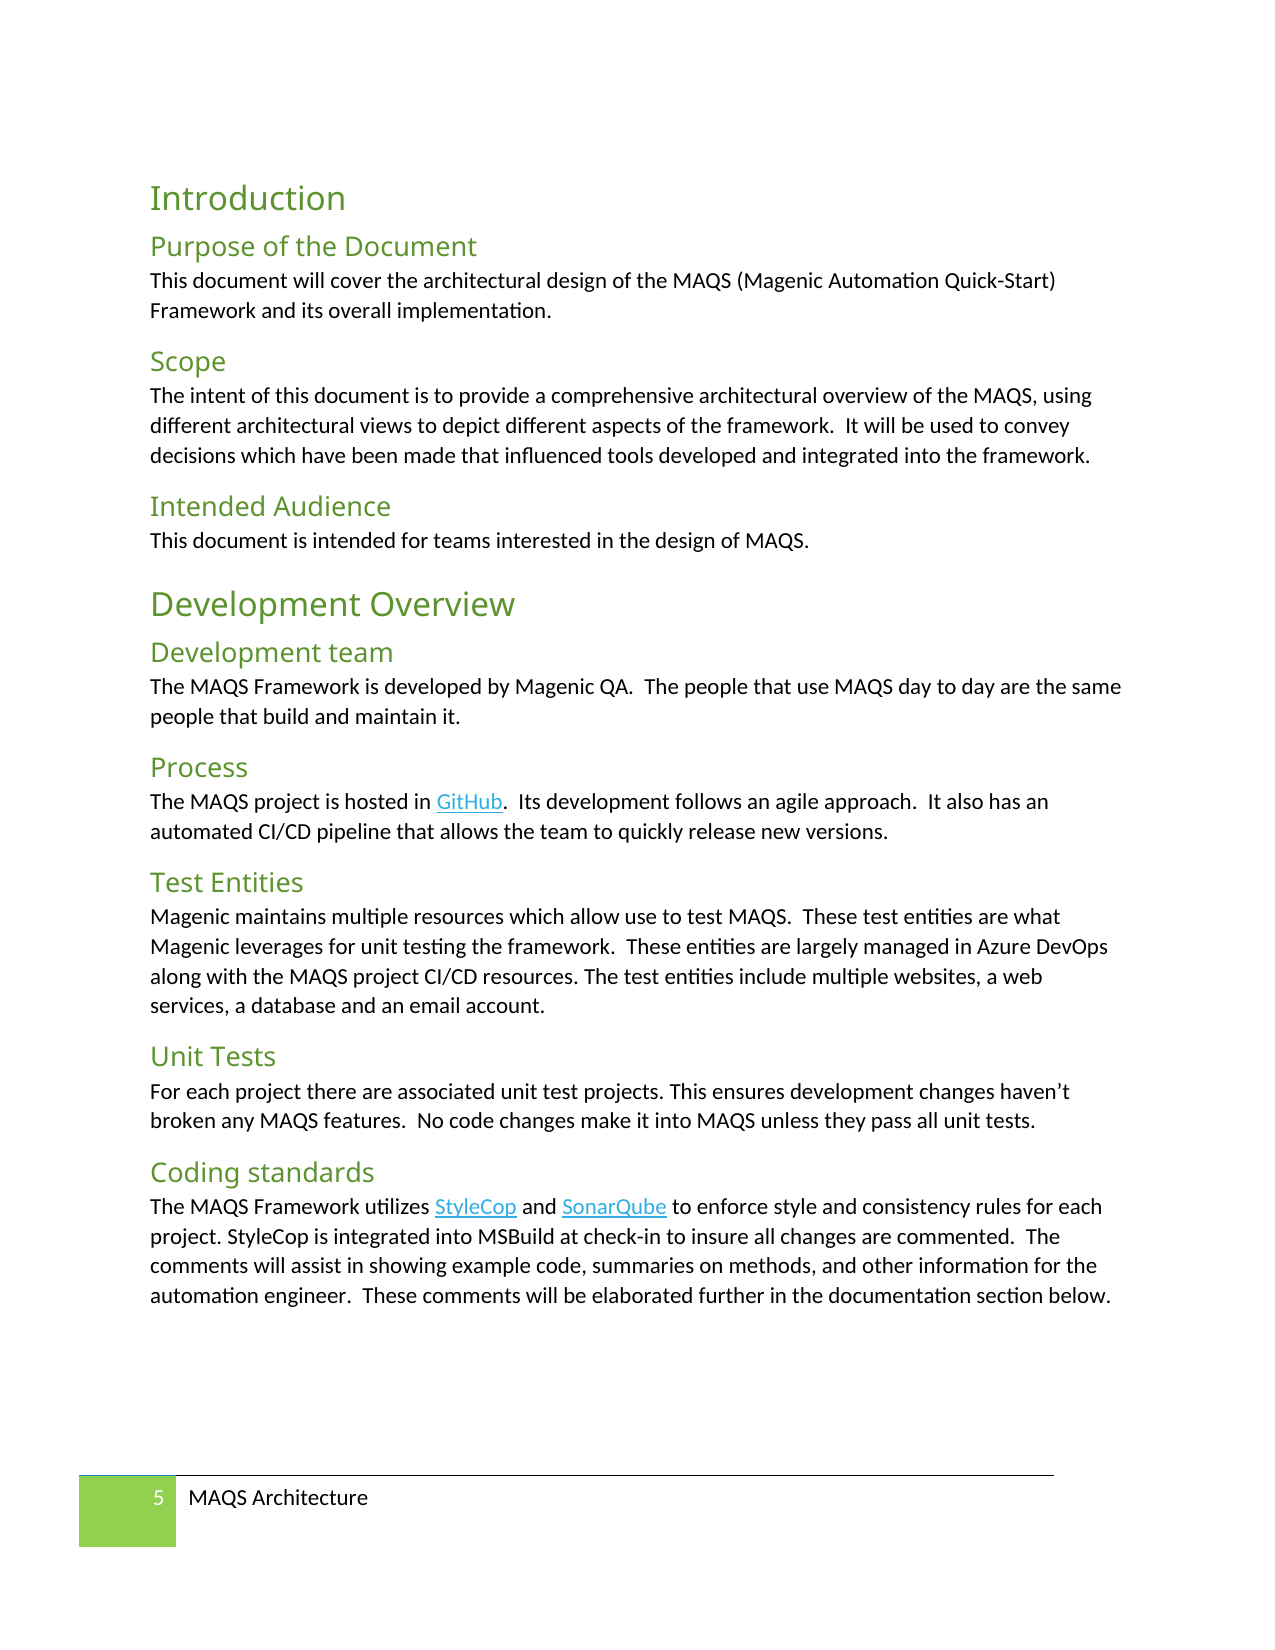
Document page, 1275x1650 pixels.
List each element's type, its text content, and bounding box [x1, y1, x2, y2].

subtitle Scope [150, 342, 1125, 379]
text The intent of this document is to provide a comprehensive architectural overview of the MAQS, using different architectural views to depict different aspects of the framework. It will be used to convey decisions which have been made that influenced tools developed and integrated into the framework. [150, 381, 1125, 469]
subtitle Unit Tests [150, 1038, 1125, 1075]
subtitle Process [150, 748, 1125, 785]
text This document will cover the architectural design of the MAQS (Magenic Automation Quick-Start) Framework and its overall implementation. [150, 266, 1125, 324]
text The MAQS Framework is developed by Magenic QA. The people that use MAQS day to day are the same people that build and maintain it. [150, 672, 1125, 730]
text The MAQS Framework utilizes StyleCop and SonarQube to enforce style and consistency rules for each project. StyleCop is integrated into MSBuild at check-in to insure all changes are commented. The comments will assist in showing example code, summaries on methods, and other information for the automation engineer. These comments will be elaborated further in the documentation section below. [150, 1192, 1125, 1309]
subtitle Intended Audience [150, 487, 1125, 524]
subtitle Introduction [150, 175, 1125, 220]
subtitle Development team [150, 633, 1125, 670]
subtitle Development Overview [150, 581, 1125, 626]
text The MAQS project is hosted in GitHub. Its development follows an agile approach. It also has an automated CI/CD pipeline that allows the team to quickly release new versions. [150, 787, 1125, 845]
subtitle Test Entities [150, 863, 1125, 900]
subtitle Coding standards [150, 1153, 1125, 1190]
text For each project there are associated unit test projects. This ensures development changes haven’t broken any MAQS features. No code changes make it into MAQS unless they pass all unit tests. [150, 1077, 1125, 1135]
text Magenic maintains multiple resources which allow use to test MAQS. These test entities are what Magenic leverages for unit testing the framework. These entities are largely managed in Azure DevOps along with the MAQS project CI/CD resources. The test entities include multiple websites, a web services, a database and an email account. [150, 902, 1125, 1019]
subtitle Purpose of the Document [150, 227, 1125, 264]
text This document is intended for teams interested in the design of MAQS. [150, 526, 1125, 554]
